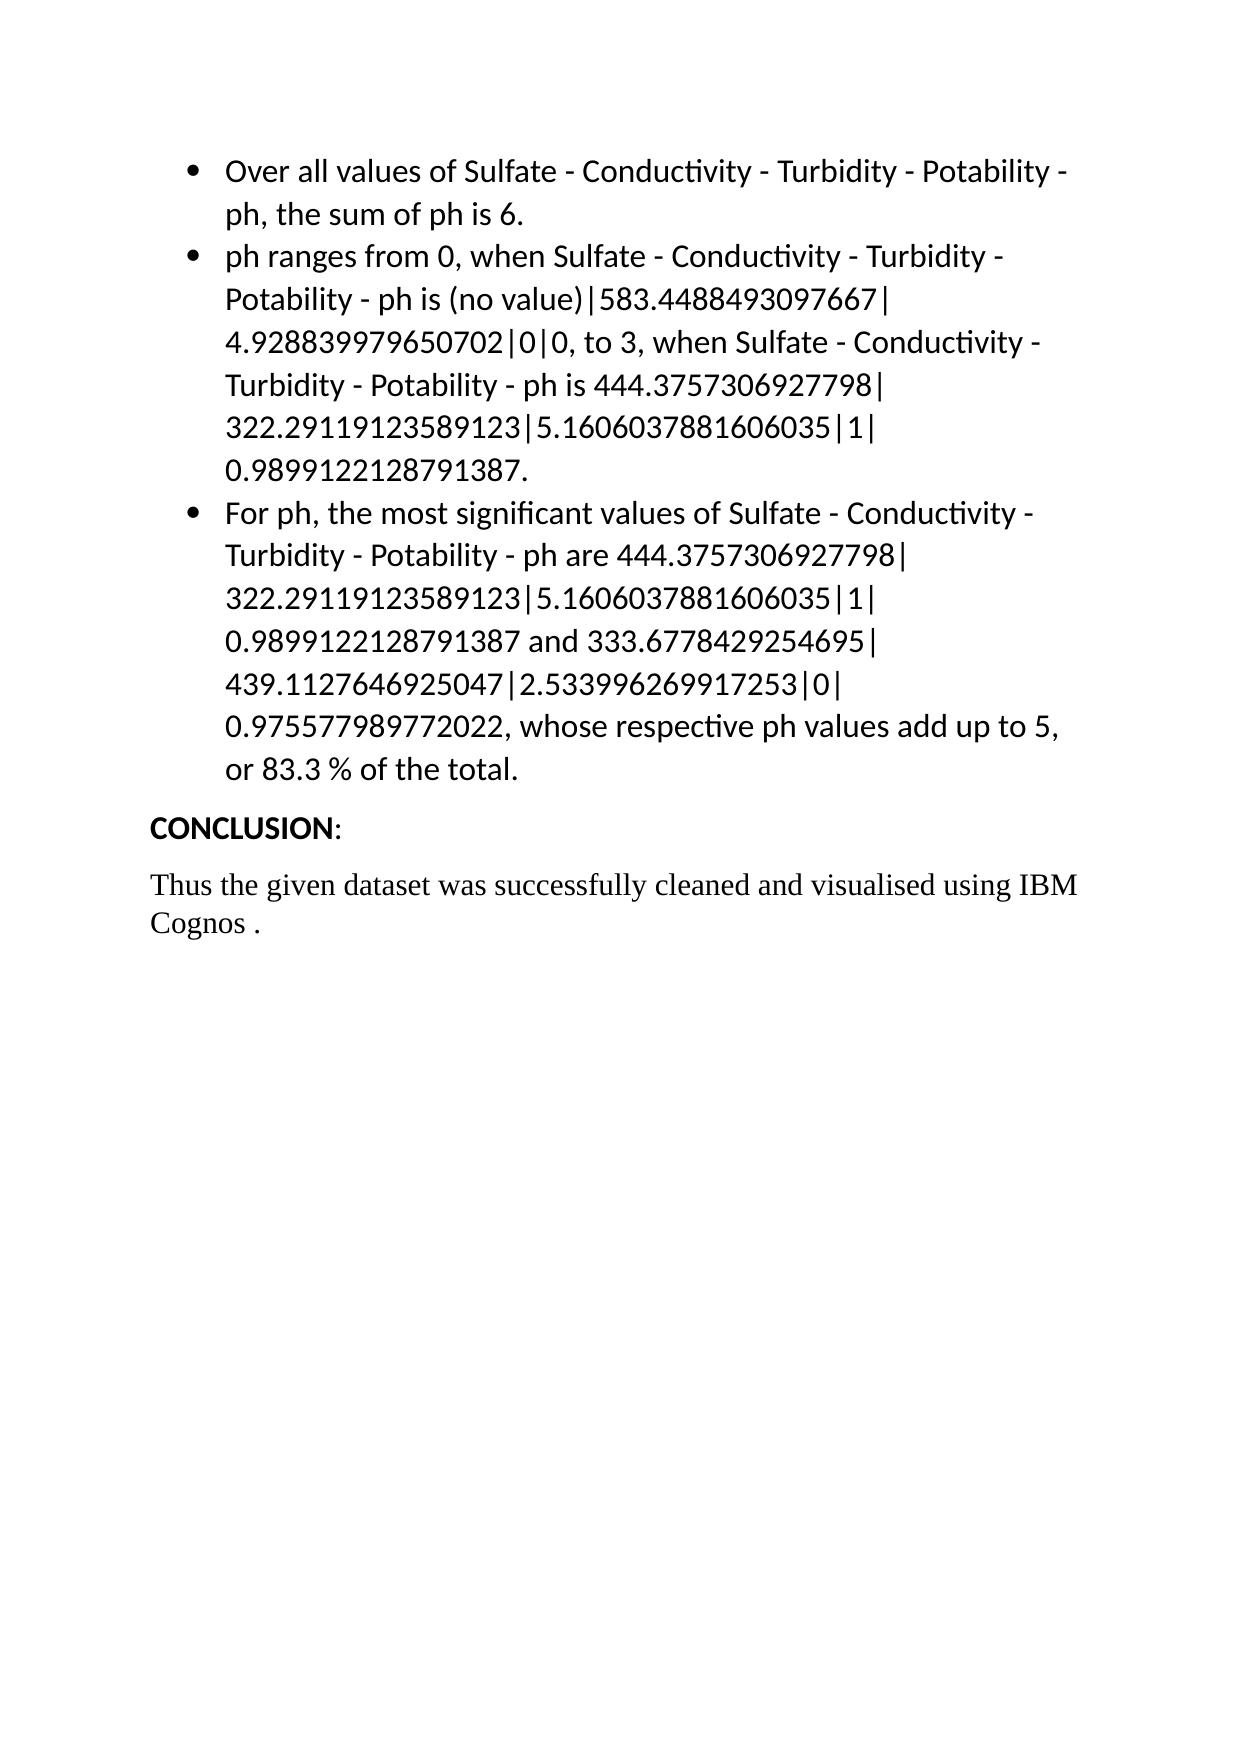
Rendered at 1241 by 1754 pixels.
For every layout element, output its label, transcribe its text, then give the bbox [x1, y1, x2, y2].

text Thus the given dataset was successfully cleaned and visualised using IBM Cognos . [150, 867, 1090, 940]
list Over all values of Sulfate - Conductivity - Turbidity - Potability - ph, the sum of ph is 6. [187, 150, 1090, 233]
list For ph, the most significant values of Sulfate - Conductivity - Turbidity - Potability - ph are 444.3757306927798|322.29119123589123|5.1606037881606035|1|0.9899122128791387 and 333.6778429254695|439.1127646925047|2.533996269917253|0|0.975577989772022, whose respective ph values add up to 5, or 83.3 % of the total. [187, 492, 1090, 789]
list ph ranges from 0, when Sulfate - Conductivity - Turbidity - Potability - ph is (no value)|583.4488493097667|4.928839979650702|0|0, to 3, when Sulfate - Conductivity - Turbidity - Potability - ph is 444.3757306927798|322.29119123589123|5.1606037881606035|1|0.9899122128791387. [187, 235, 1090, 490]
text CONCLUSION: [150, 807, 1090, 848]
